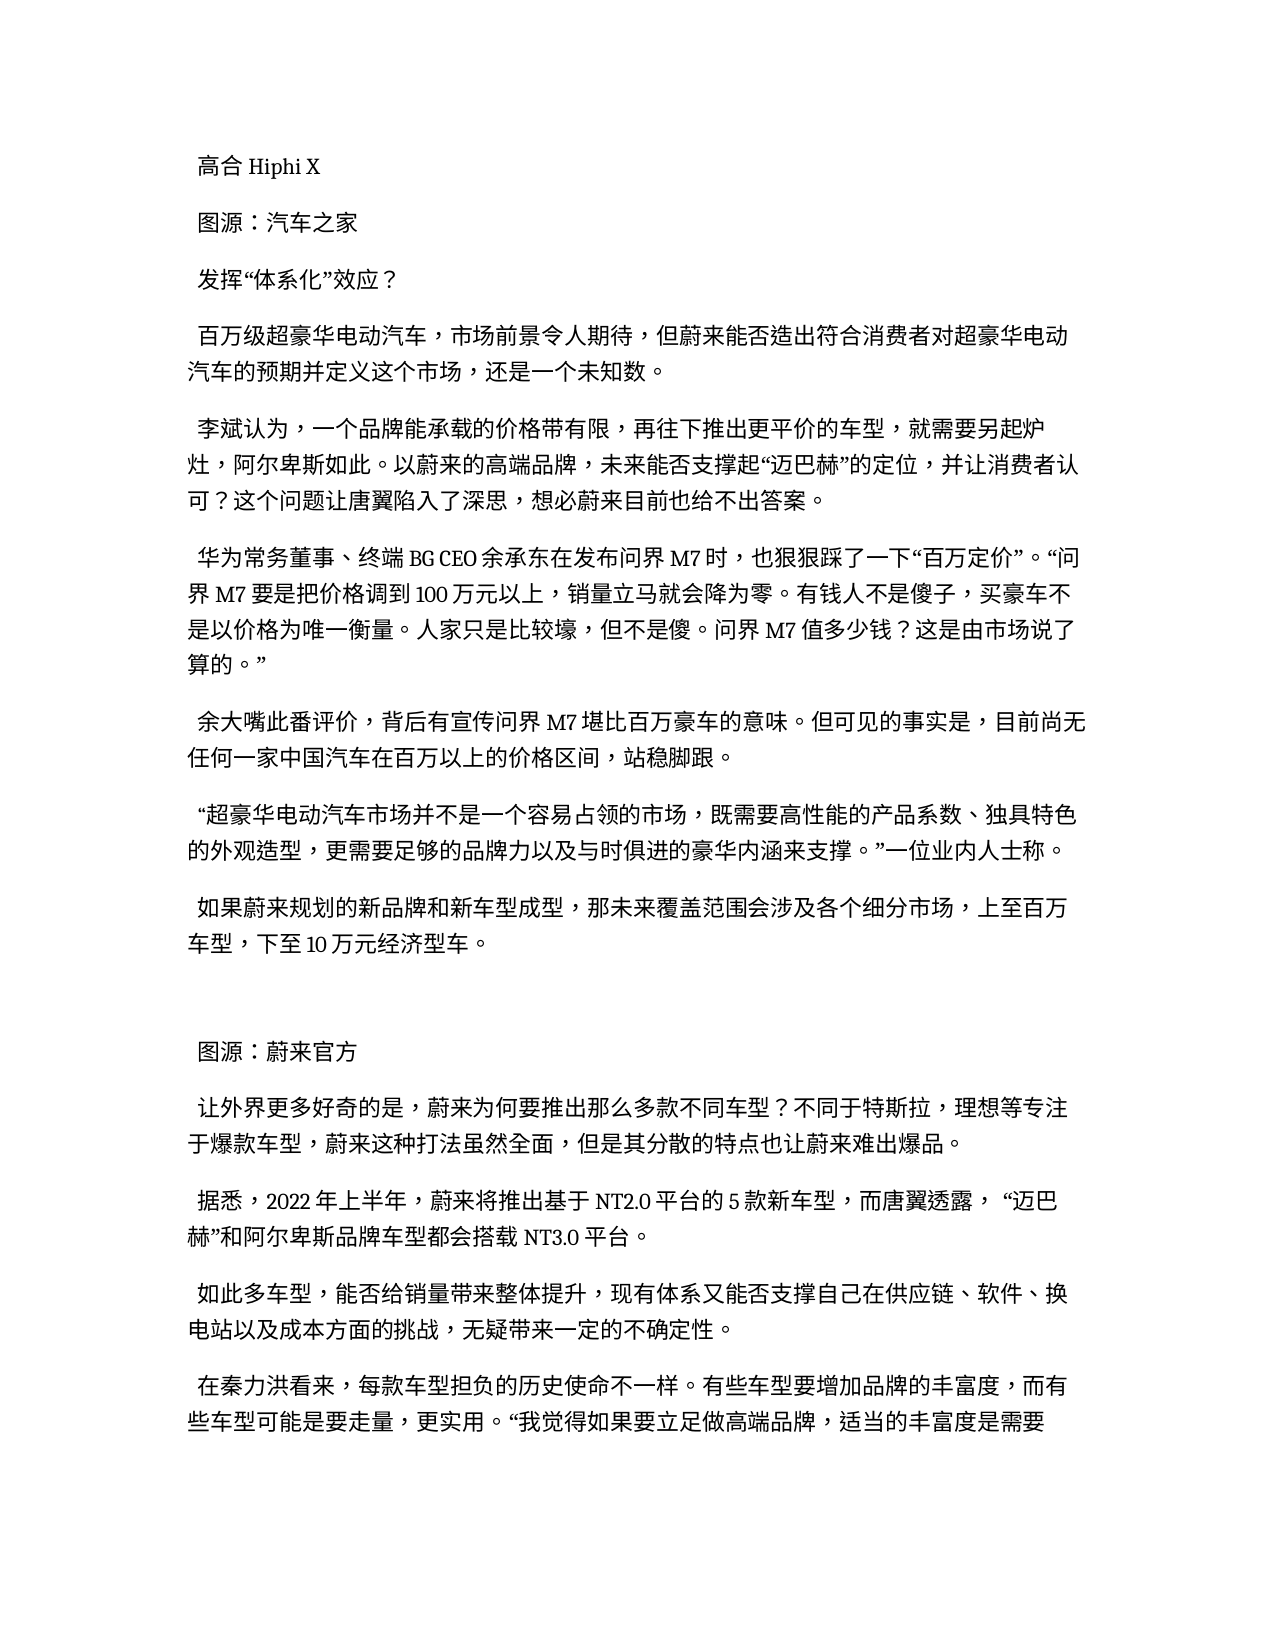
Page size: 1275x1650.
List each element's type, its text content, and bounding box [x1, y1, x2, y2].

text 余大嘴此番评价，背后有宣传问界M7堪比百万豪车的意味。但可见的事实是，目前尚无任何一家中国汽车在百万以上的价格区间，站稳脚跟。 [187, 706, 1087, 773]
text 华为常务董事、终端BG CEO余承东在发布问界M7时，也狠狠踩了一下“百万定价”。“问界M7要是把价格调到100万元以上，销量立马就会降为零。有钱人不是傻子，买豪车不是以价格为唯一衡量。人家只是比较壕，但不是傻。问界M7值多少钱？这是由市场说了算的。” [187, 542, 1087, 681]
text 高合Hiphi X [187, 150, 1087, 181]
text 发挥“体系化”效应？ [187, 263, 1087, 295]
text 李斌认为，一个品牌能承载的价格带有限，再往下推出更平价的车型，就需要另起炉灶，阿尔卑斯如此。以蔚来的高端品牌，未来能否支撑起“迈巴赫”的定位，并让消费者认可？这个问题让唐翼陷入了深思，想必蔚来目前也给不出答案。 [187, 413, 1087, 516]
text 如此多车型，能否给销量带来整体提升，现有体系又能否支撑自己在供应链、软件、换电站以及成本方面的挑战，无疑带来一定的不确定性。 [187, 1278, 1087, 1345]
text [187, 1370, 1087, 1437]
text 百万级超豪华电动汽车，市场前景令人期待，但蔚来能否造出符合消费者对超豪华电动汽车的预期并定义这个市场，还是一个未知数。 [187, 320, 1087, 387]
text “超豪华电动汽车市场并不是一个容易占领的市场，既需要高性能的产品系数、独具特色的外观造型，更需要足够的品牌力以及与时俱进的豪华内涵来支撑。”一位业内人士称。 [187, 799, 1087, 866]
text 如果蔚来规划的新品牌和新车型成型，那未来覆盖范围会涉及各个细分市场，上至百万车型，下至10万元经济型车。 [187, 892, 1087, 959]
text 让外界更多好奇的是，蔚来为何要推出那么多款不同车型？不同于特斯拉，理想等专注于爆款车型，蔚来这种打法虽然全面，但是其分散的特点也让蔚来难出爆品。 [187, 1092, 1087, 1159]
text 图源：汽车之家 [187, 207, 1087, 238]
text 据悉，2022年上半年，蔚来将推出基于NT2.0平台的5款新车型，而唐翼透露， “迈巴赫”和阿尔卑斯品牌车型都会搭载NT3.0 平台。 [187, 1185, 1087, 1252]
text 图源：蔚来官方 [187, 1035, 1087, 1067]
